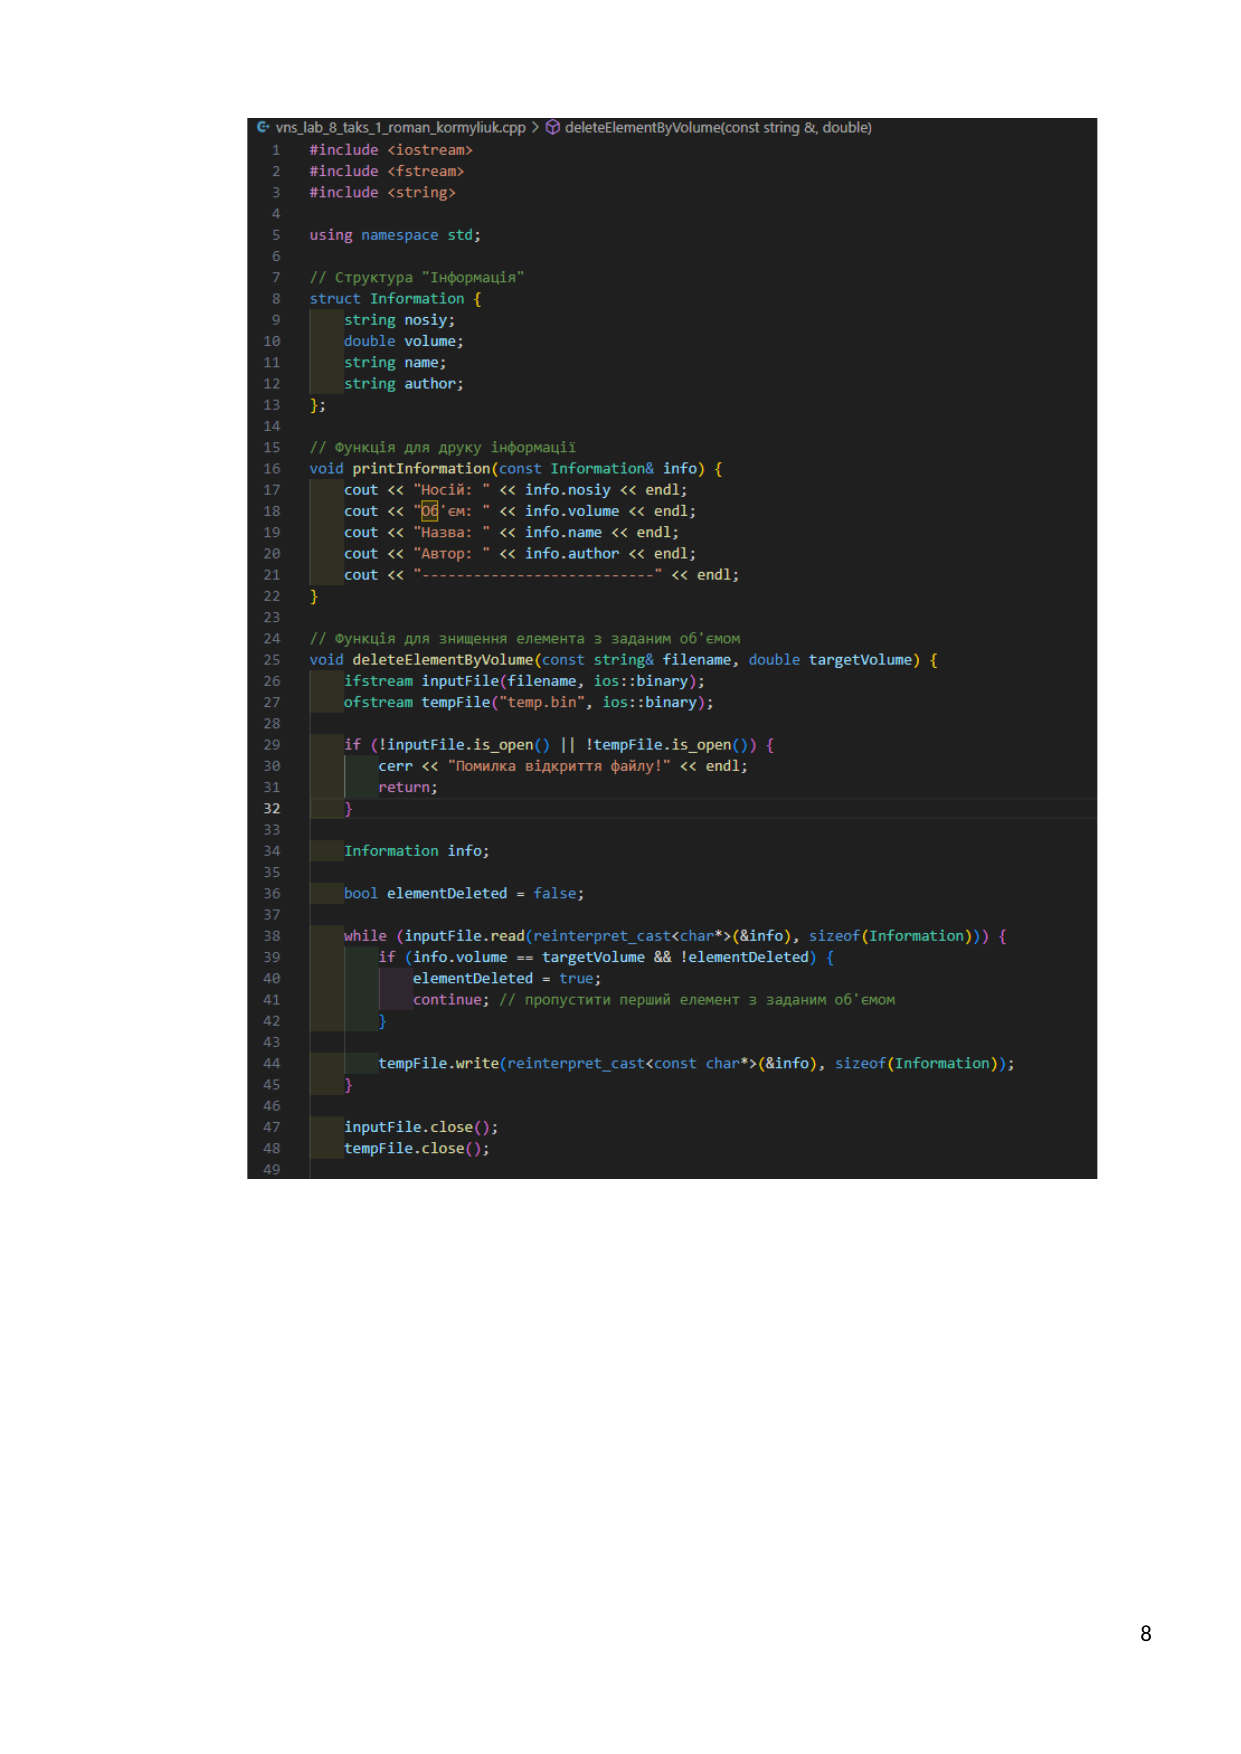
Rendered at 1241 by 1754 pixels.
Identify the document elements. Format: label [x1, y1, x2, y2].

picture [247, 118, 1098, 1179]
